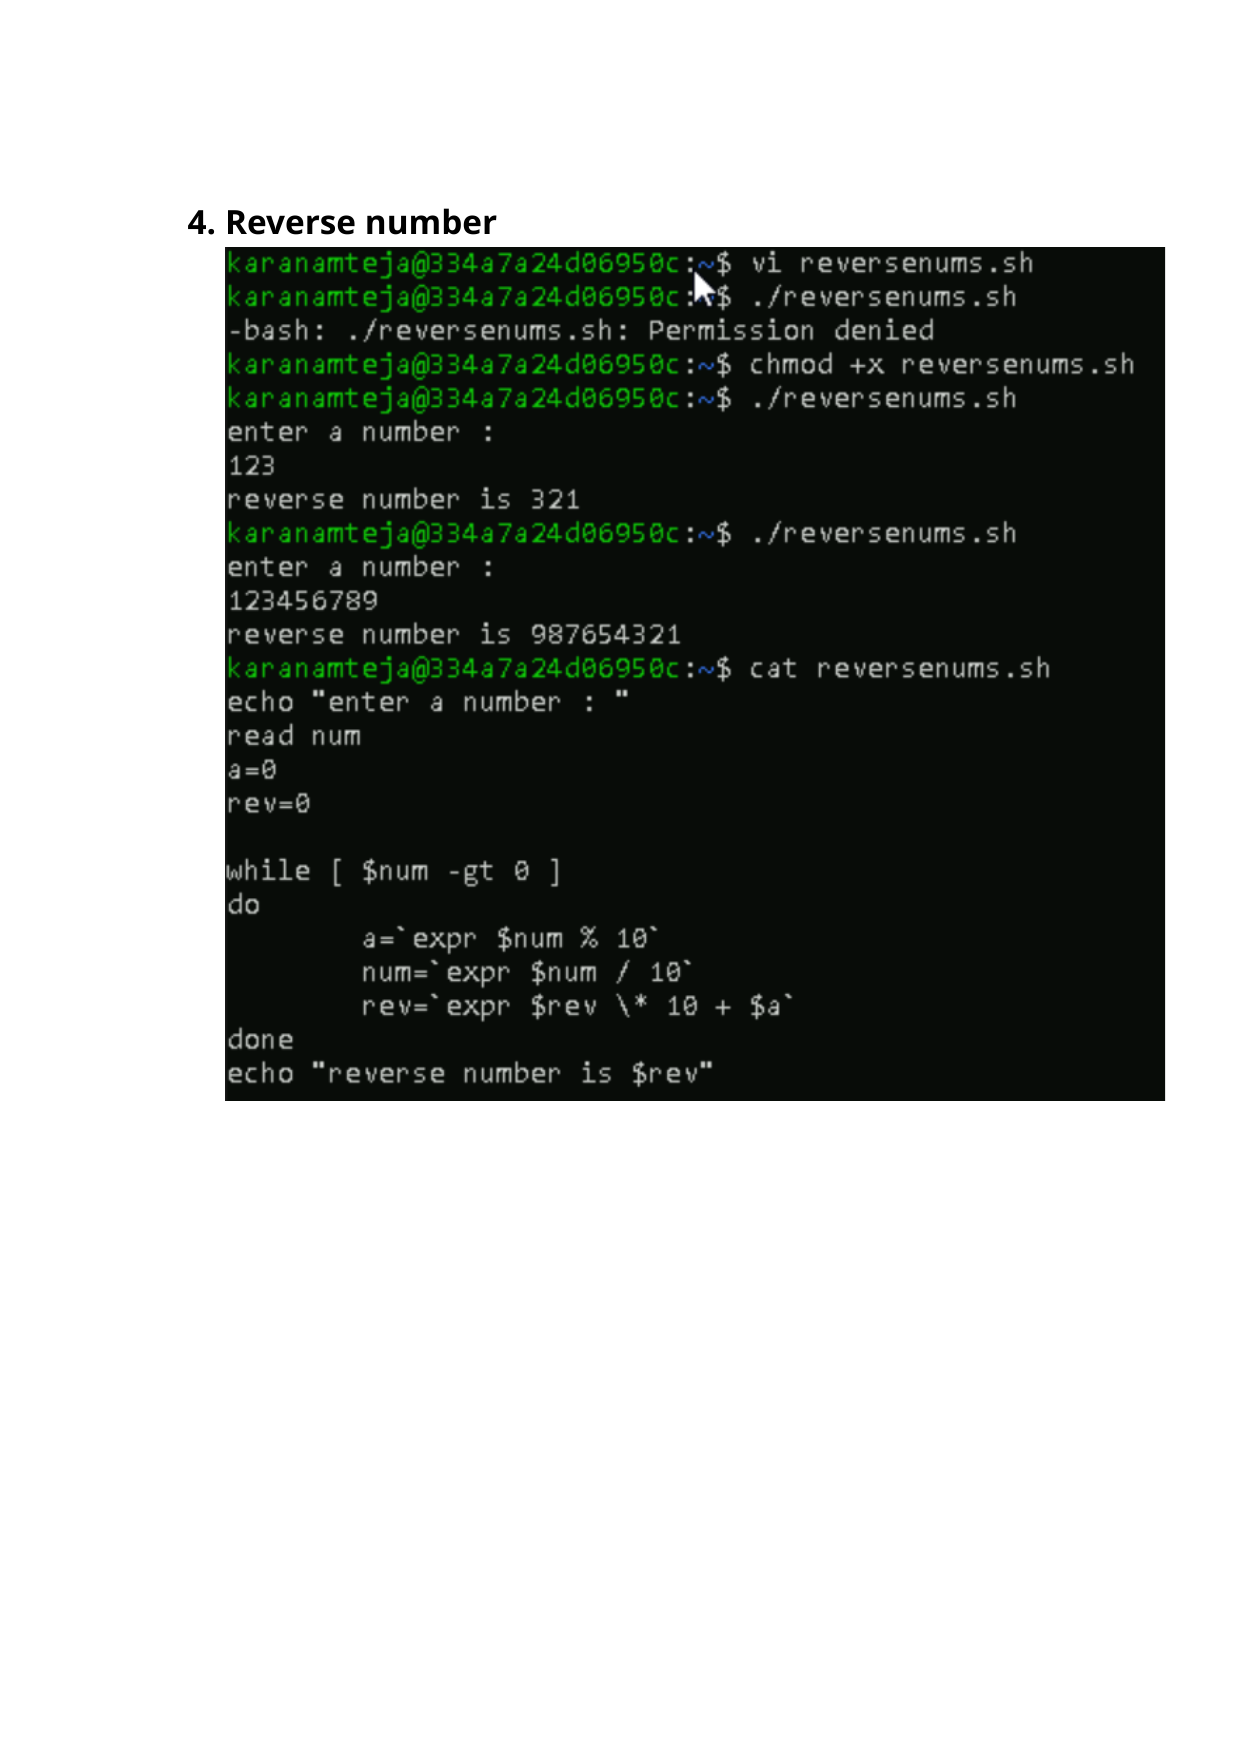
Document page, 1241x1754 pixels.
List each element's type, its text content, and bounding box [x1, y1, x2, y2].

list Reverse number [187, 199, 1090, 244]
picture [225, 247, 1166, 1101]
